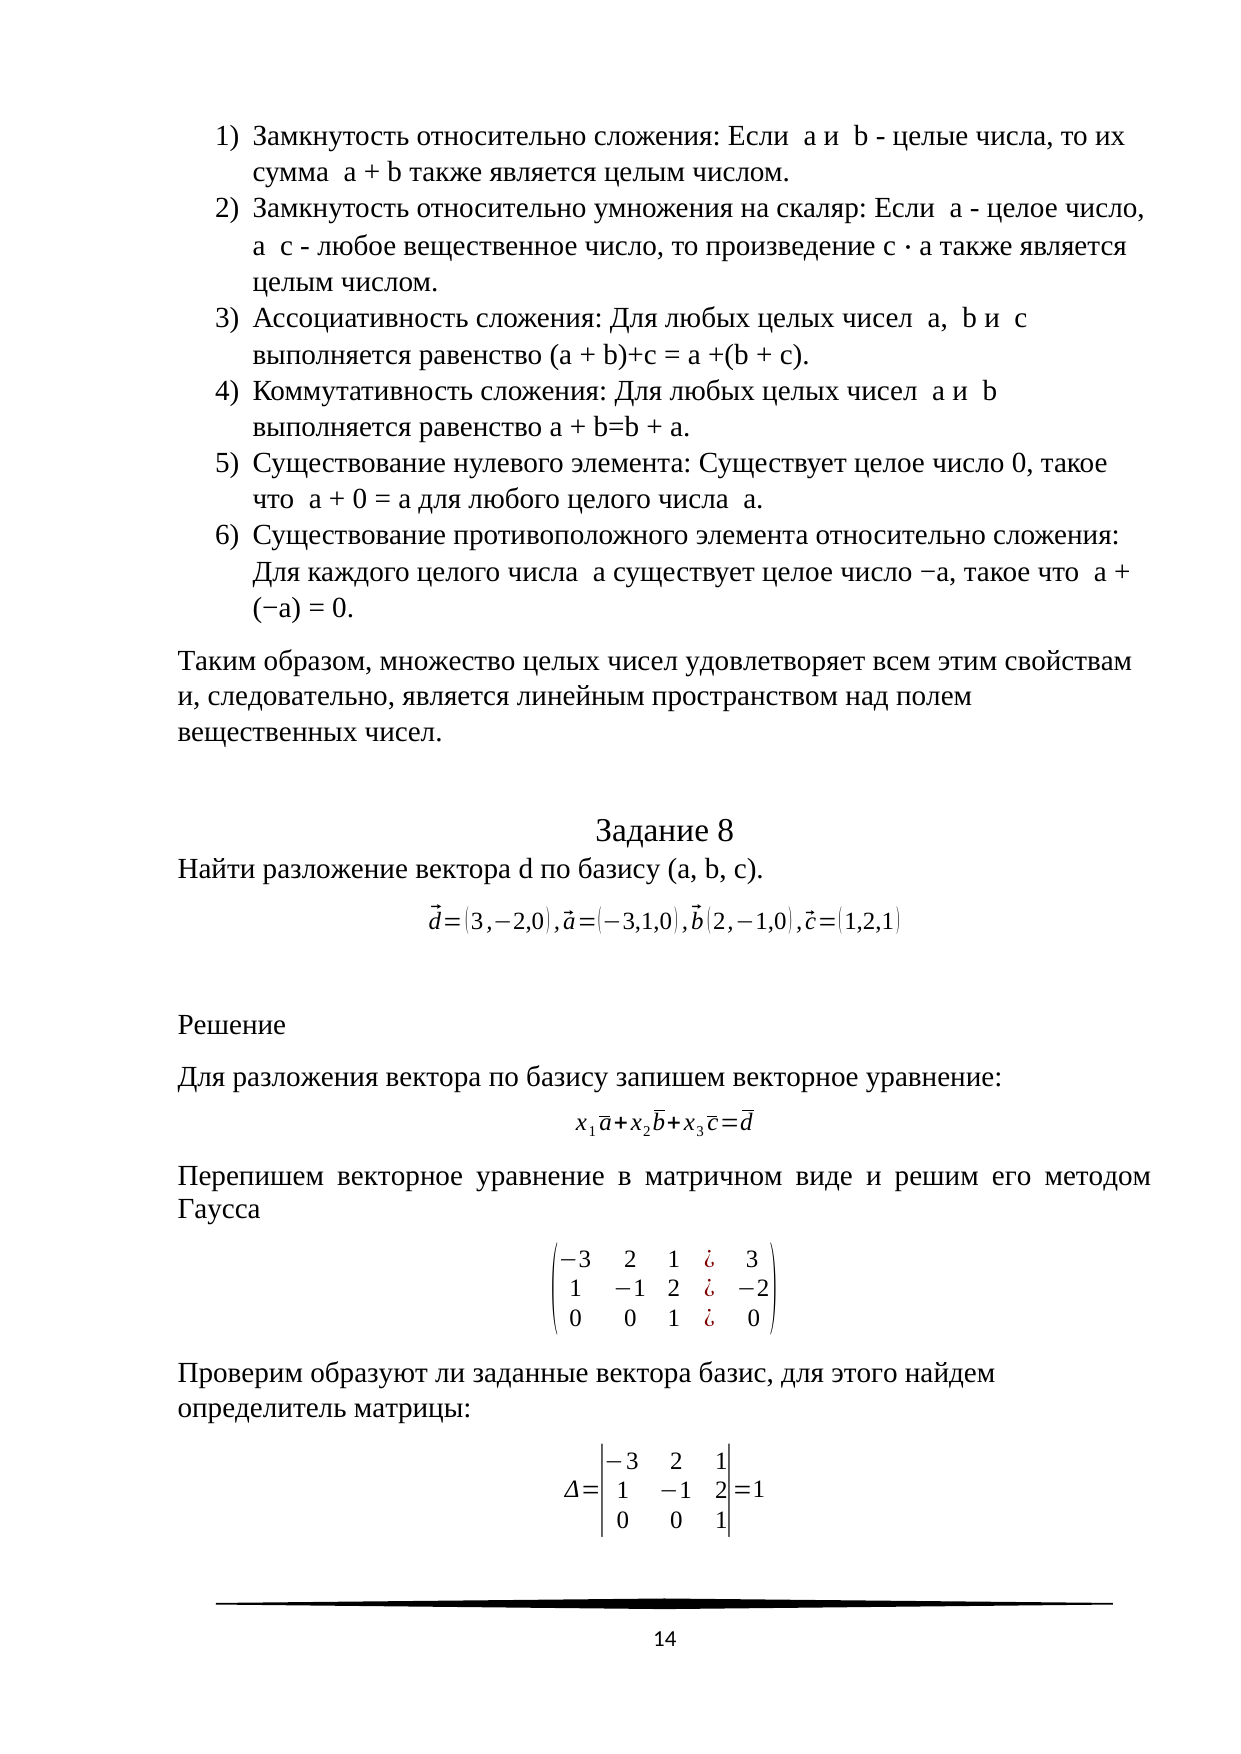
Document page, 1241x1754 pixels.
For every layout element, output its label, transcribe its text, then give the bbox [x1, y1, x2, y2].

text Перепишем векторное уравнение в матричном виде и решим его методом Гаусса [177, 1158, 1152, 1225]
list Замкнутость относительно умножения на скаляр: Если a - целое число, а c - любое вещественное число, то произведение c ⋅ a также является целым числом. [215, 190, 1152, 298]
text Проверим образуют ли заданные вектора базис, для этого найдем определитель матрицы: [177, 1355, 1152, 1424]
list Замкнутость относительно сложения: Если a и b - целые числа, то их сумма a + b также является целым числом. [215, 118, 1152, 188]
text Решение [177, 1007, 1152, 1040]
text Таким образом, множество целых чисел удовлетворяет всем этим свойствам и, следовательно, является линейным пространством над полем вещественных чисел. [177, 643, 1152, 747]
list Существование противоположного элемента относительно сложения: Для каждого целого числа a существует целое число −a, такое что a + (−a) = 0. [215, 517, 1152, 623]
list Существование нулевого элемента: Существует целое число 0, такое что a + 0 = a для любого целого числа a. [215, 445, 1152, 515]
subtitle Задание 8 [177, 810, 1152, 849]
list Коммутативность сложения: Для любых целых чисел a и b выполняется равенство a + b=b + a. [215, 373, 1152, 443]
text Найти разложение вектора d по базису (a, b, c). [177, 851, 1152, 884]
text Для разложения вектора по базису запишем векторное уравнение: [177, 1059, 1152, 1092]
list Ассоциативность сложения: Для любых целых чисел a, b и c выполняется равенство (a + b)+c = a +(b + c). [215, 301, 1152, 370]
